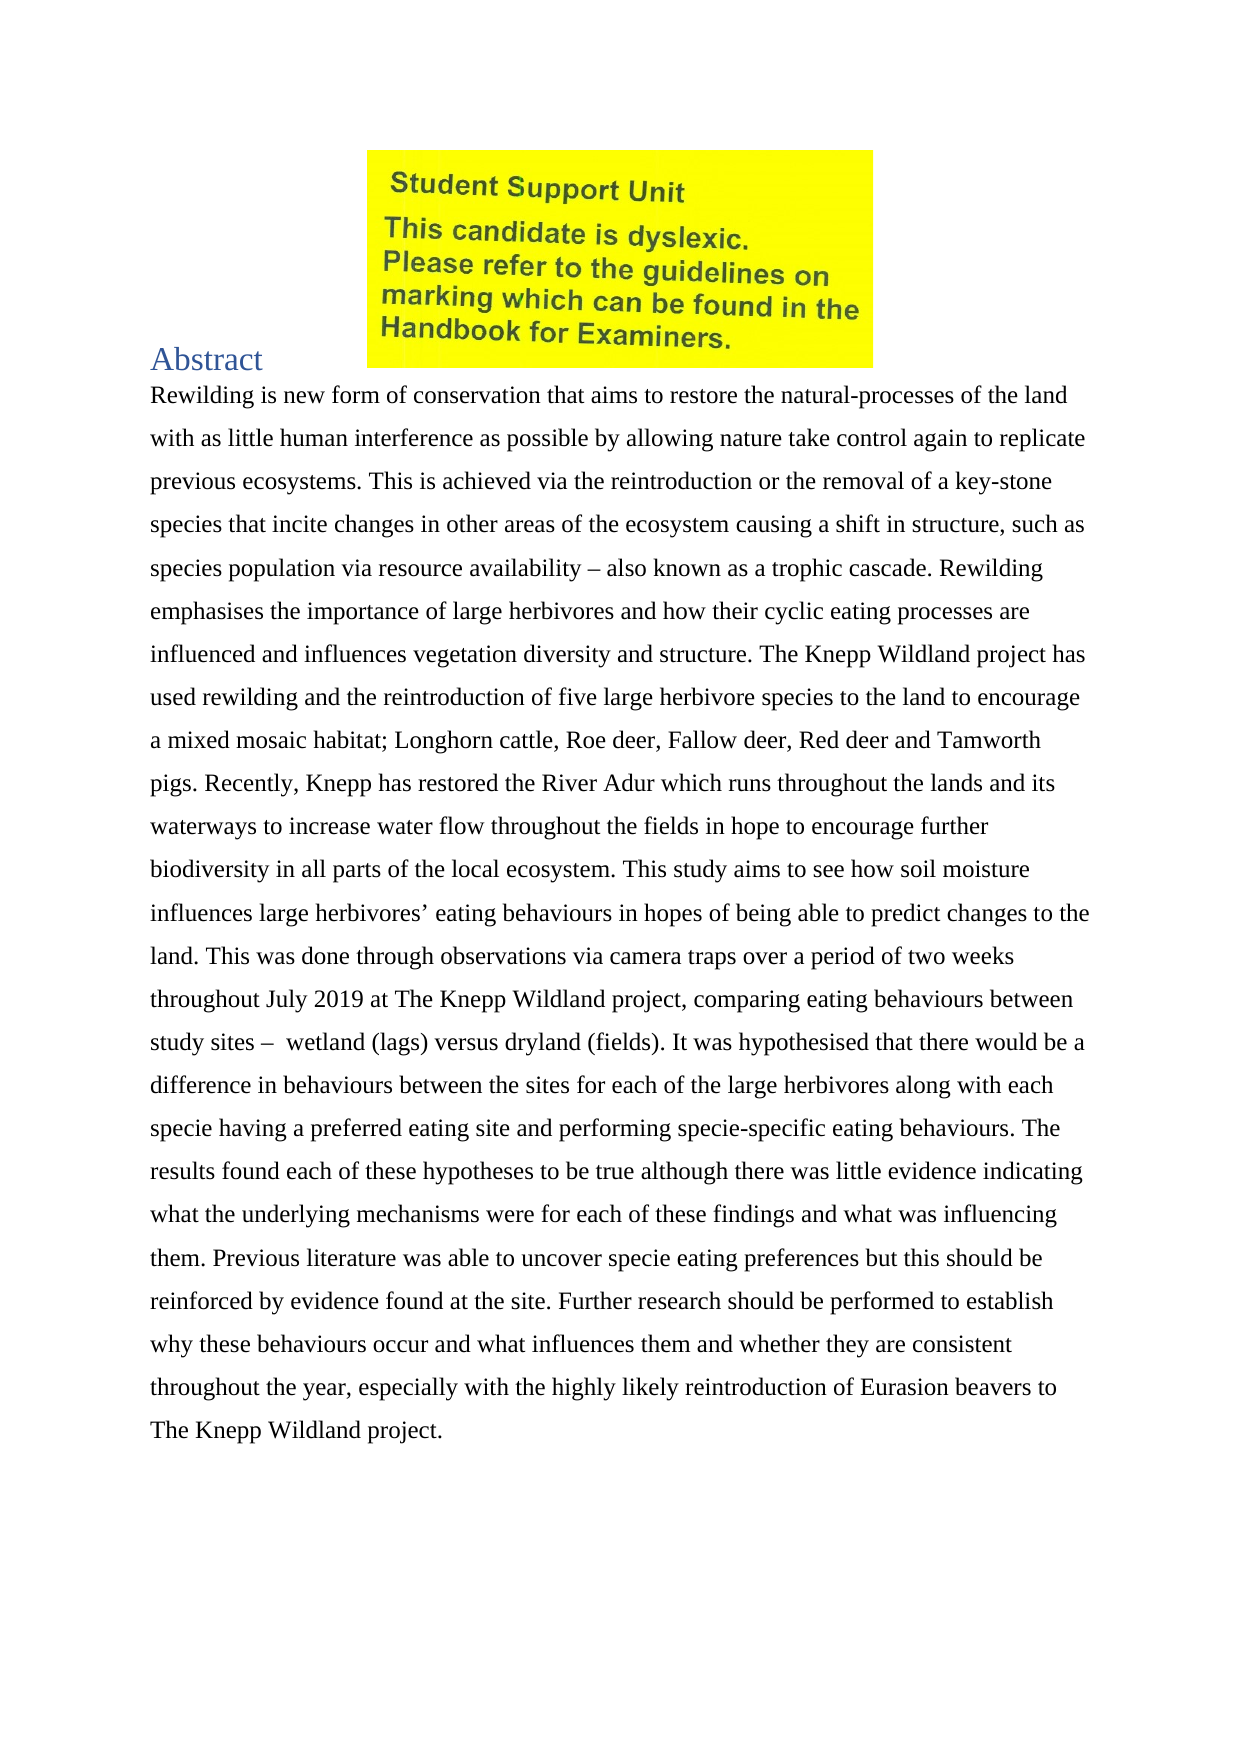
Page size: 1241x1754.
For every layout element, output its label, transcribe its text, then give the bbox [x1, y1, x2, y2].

picture [367, 150, 874, 368]
subtitle Abstract [150, 339, 1090, 377]
text Rewilding is new form of conservation that aims to restore the natural-processes of the land with as little human interference as possible by allowing nature take control again to replicate previous ecosystems. This is achieved via the reintroduction or the removal of a key-stone species that incite changes in other areas of the ecosystem causing a shift in structure, such as species population via resource availability – also known as a trophic cascade. Rewilding emphasises the importance of large herbivores and how their cyclic eating processes are influenced and influences vegetation diversity and structure. The Knepp Wildland project has used rewilding and the reintroduction of five large herbivore species to the land to encourage a mixed mosaic habitat; Longhorn cattle, Roe deer, Fallow deer, Red deer and Tamworth pigs. Recently, Knepp has restored the River Adur which runs throughout the lands and its waterways to increase water flow throughout the fields in hope to encourage further biodiversity in all parts of the local ecosystem. This study aims to see how soil moisture influences large herbivores’ eating behaviours in hopes of being able to predict changes to the land. This was done through observations via camera traps over a period of two weeks throughout July 2019 at The Knepp Wildland project, comparing eating behaviours between study sites – wetland (lags) versus dryland (fields). It was hypothesised that there would be a difference in behaviours between the sites for each of the large herbivores along with each specie having a preferred eating site and performing specie-specific eating behaviours. The results found each of these hypotheses to be true although there was little evidence indicating what the underlying mechanisms were for each of these findings and what was influencing them. Previous literature was able to uncover specie eating preferences but this should be reinforced by evidence found at the site. Further research should be performed to establish why these behaviours occur and what influences them and whether they are consistent throughout the year, especially with the highly likely reintroduction of Eurasion beavers to The Knepp Wildland project. [150, 380, 1090, 1444]
